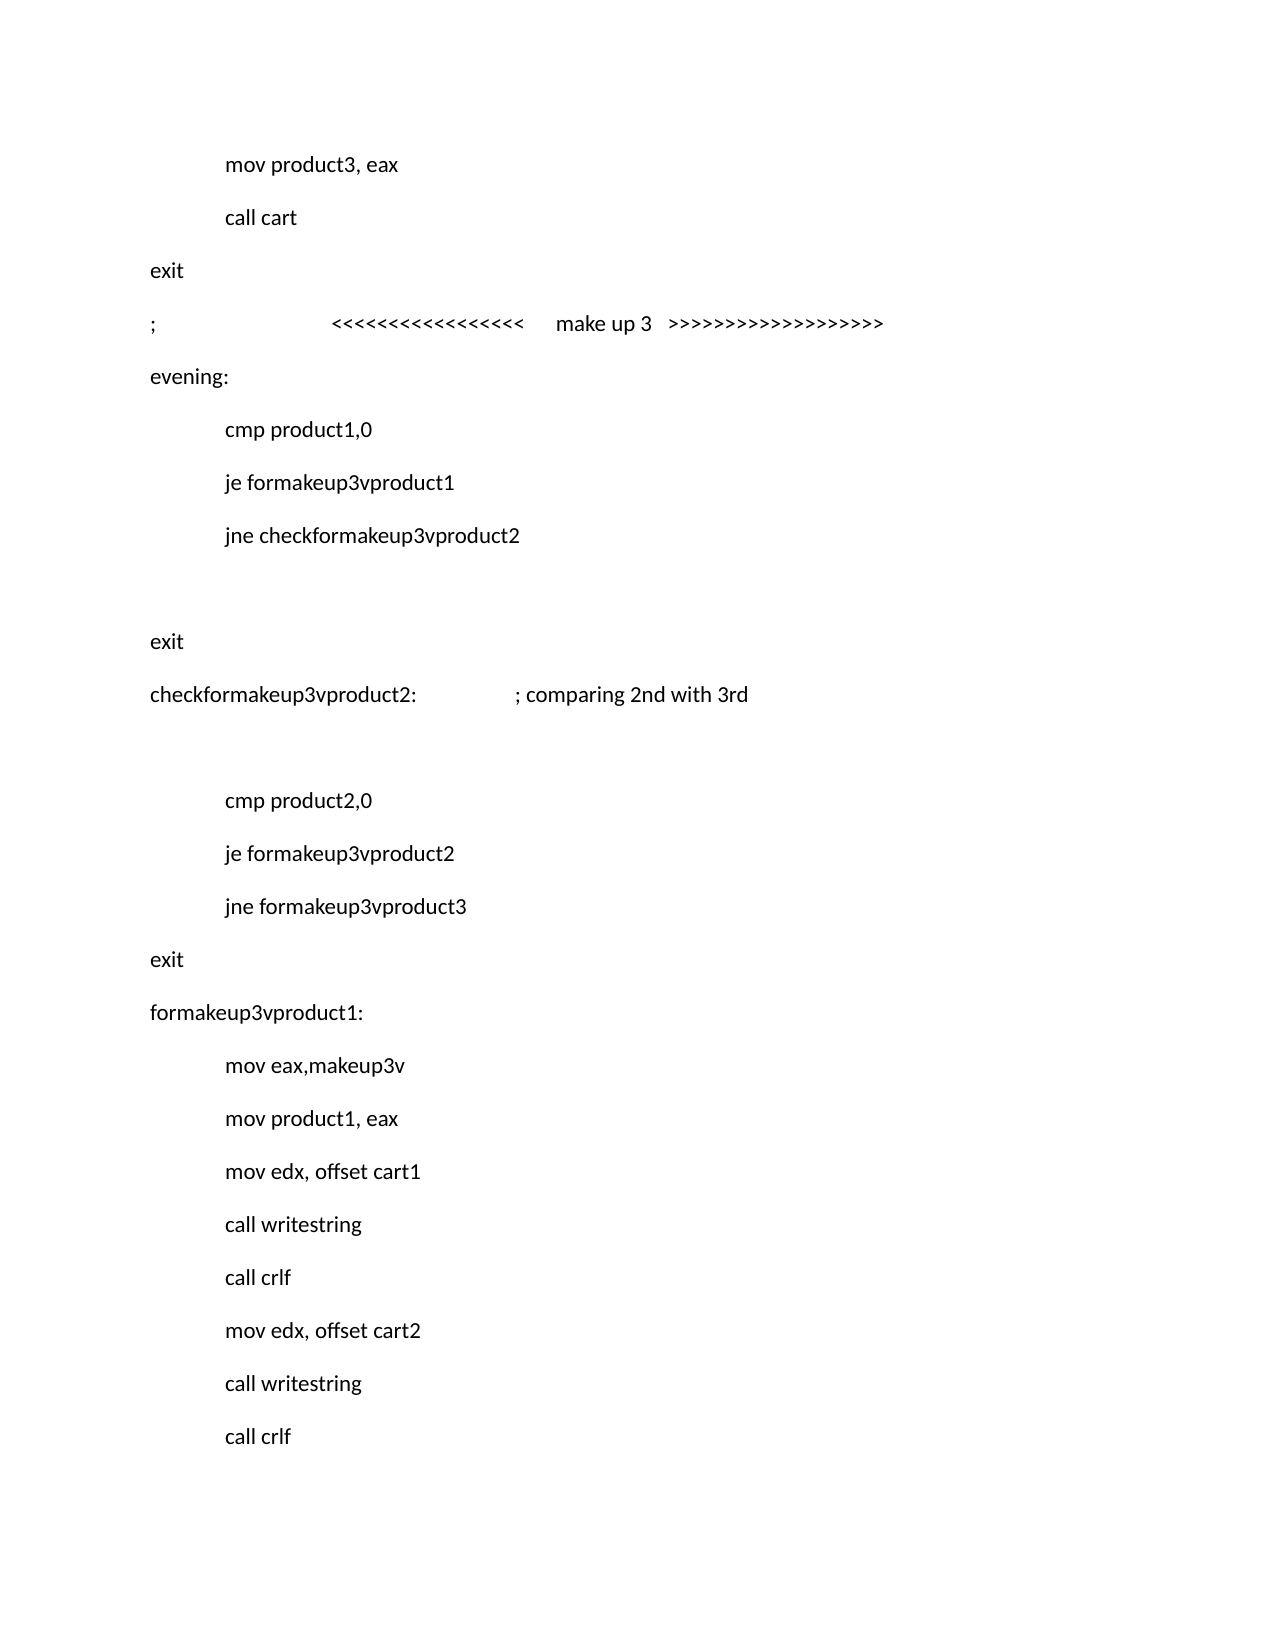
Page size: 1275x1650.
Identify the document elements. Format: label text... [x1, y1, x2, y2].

text mov product3, eax [150, 150, 1125, 178]
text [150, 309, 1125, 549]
text call cart [150, 203, 1125, 231]
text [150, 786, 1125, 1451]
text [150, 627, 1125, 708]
text exit [150, 256, 1125, 284]
